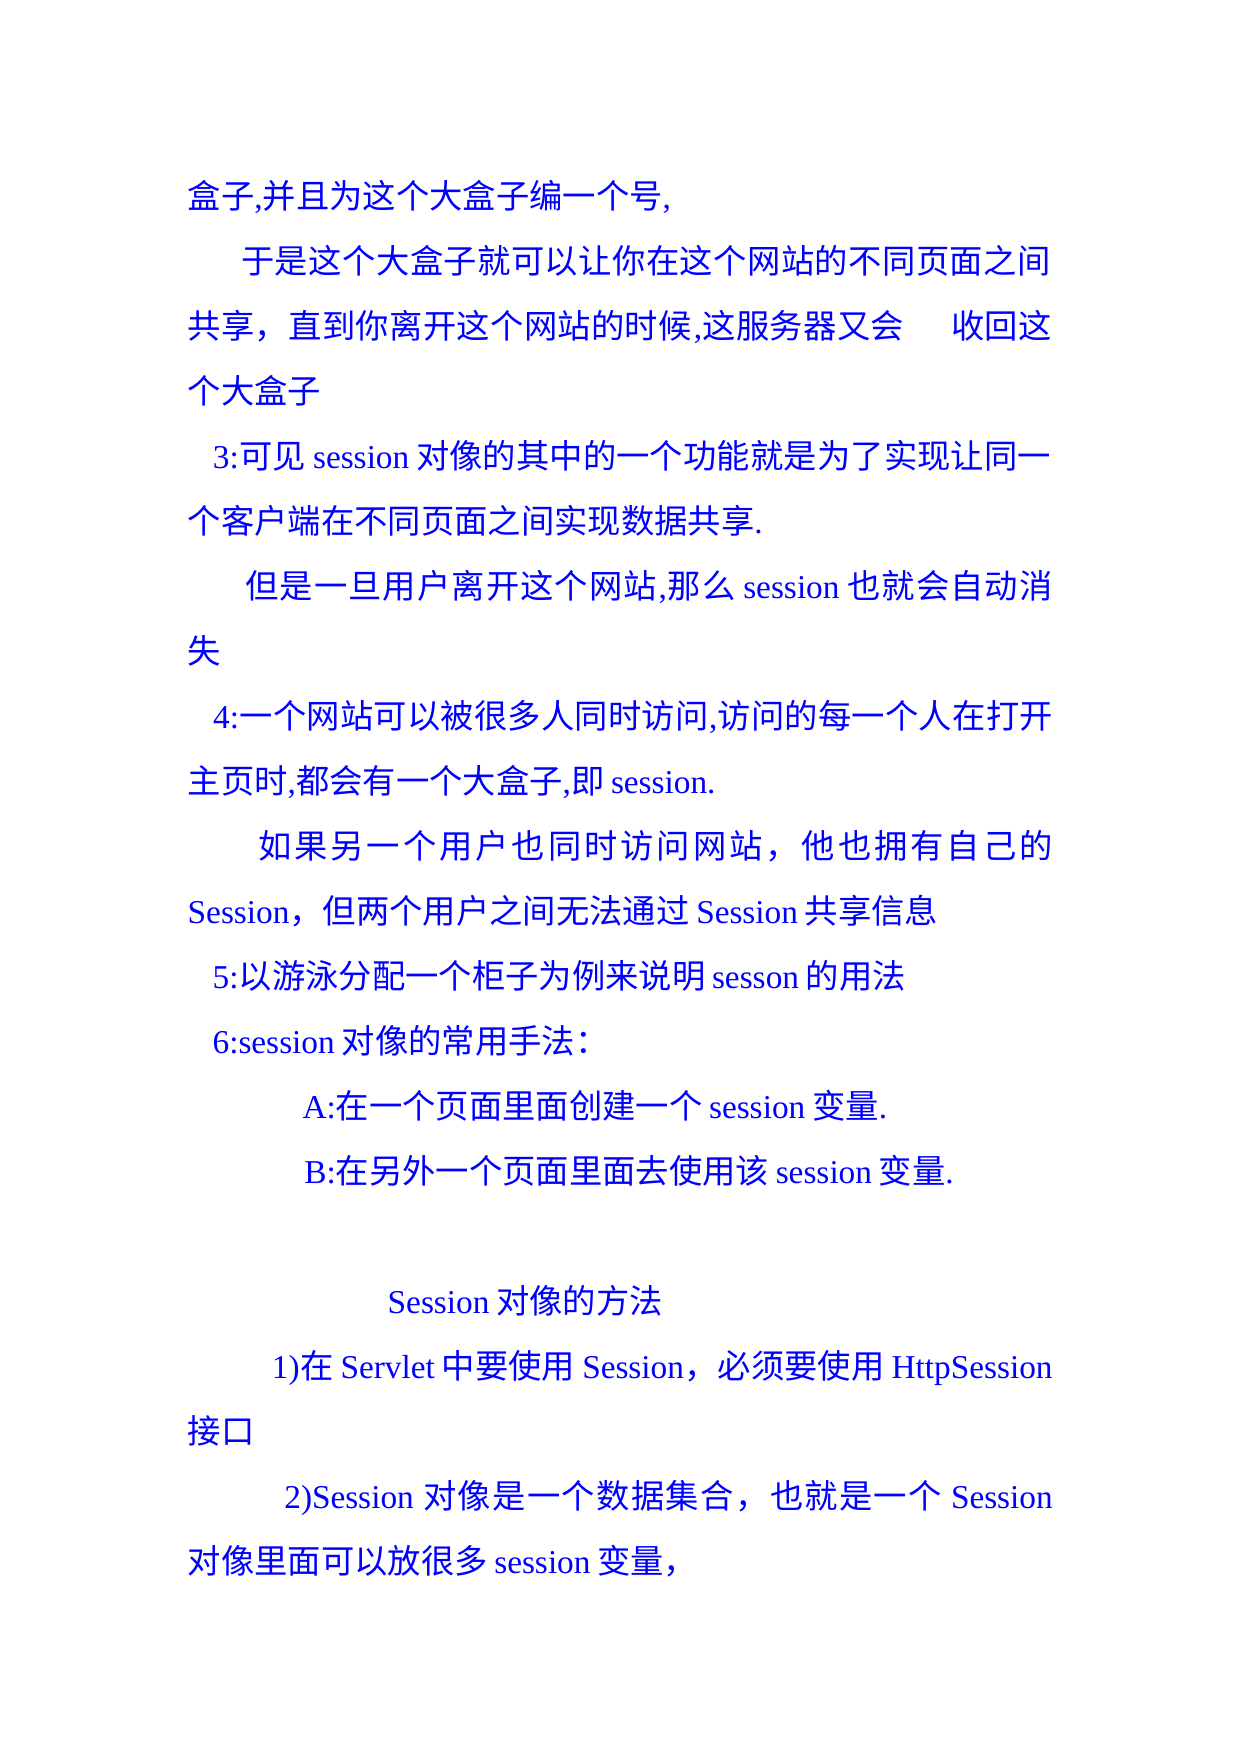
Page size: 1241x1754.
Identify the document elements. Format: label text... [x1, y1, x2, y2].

text 5:以游泳分配一个柜子为例来说明sesson的用法 [187, 942, 1053, 1007]
text 3:可见session对像的其中的一个功能就是为了实现让同一个客户端在不同页面之间实现数据共享. [187, 422, 1053, 552]
text 1)在Servlet中要使用Session，必须要使用HttpSession接口 [187, 1332, 1053, 1462]
text A:在一个页面里面创建一个session变量. [187, 1072, 1053, 1137]
text 4:一个网站可以被很多人同时访问,访问的每一个人在打开主页时,都会有一个大盒子,即session. [187, 682, 1053, 812]
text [187, 162, 1053, 227]
text 6:session对像的常用手法： [187, 1007, 1053, 1072]
text B:在另外一个页面里面去使用该session变量. [187, 1137, 1053, 1202]
text 如果另一个用户也同时访问网站，他也拥有自己的Session，但两个用户之间无法通过Session共享信息 [187, 812, 1053, 942]
text 但是一旦用户离开这个网站,那么session也就会自动消失 [187, 552, 1053, 682]
text Session对像的方法 [187, 1267, 1053, 1332]
text 2)Session对像是一个数据集合，也就是一个Session对像里面可以放很多session变量， [187, 1462, 1053, 1592]
text 于是这个大盒子就可以让你在这个网站的不同页面之间共享，直到你离开这个网站的时候,这服务器又会 收回这个大盒子 [187, 227, 1053, 422]
